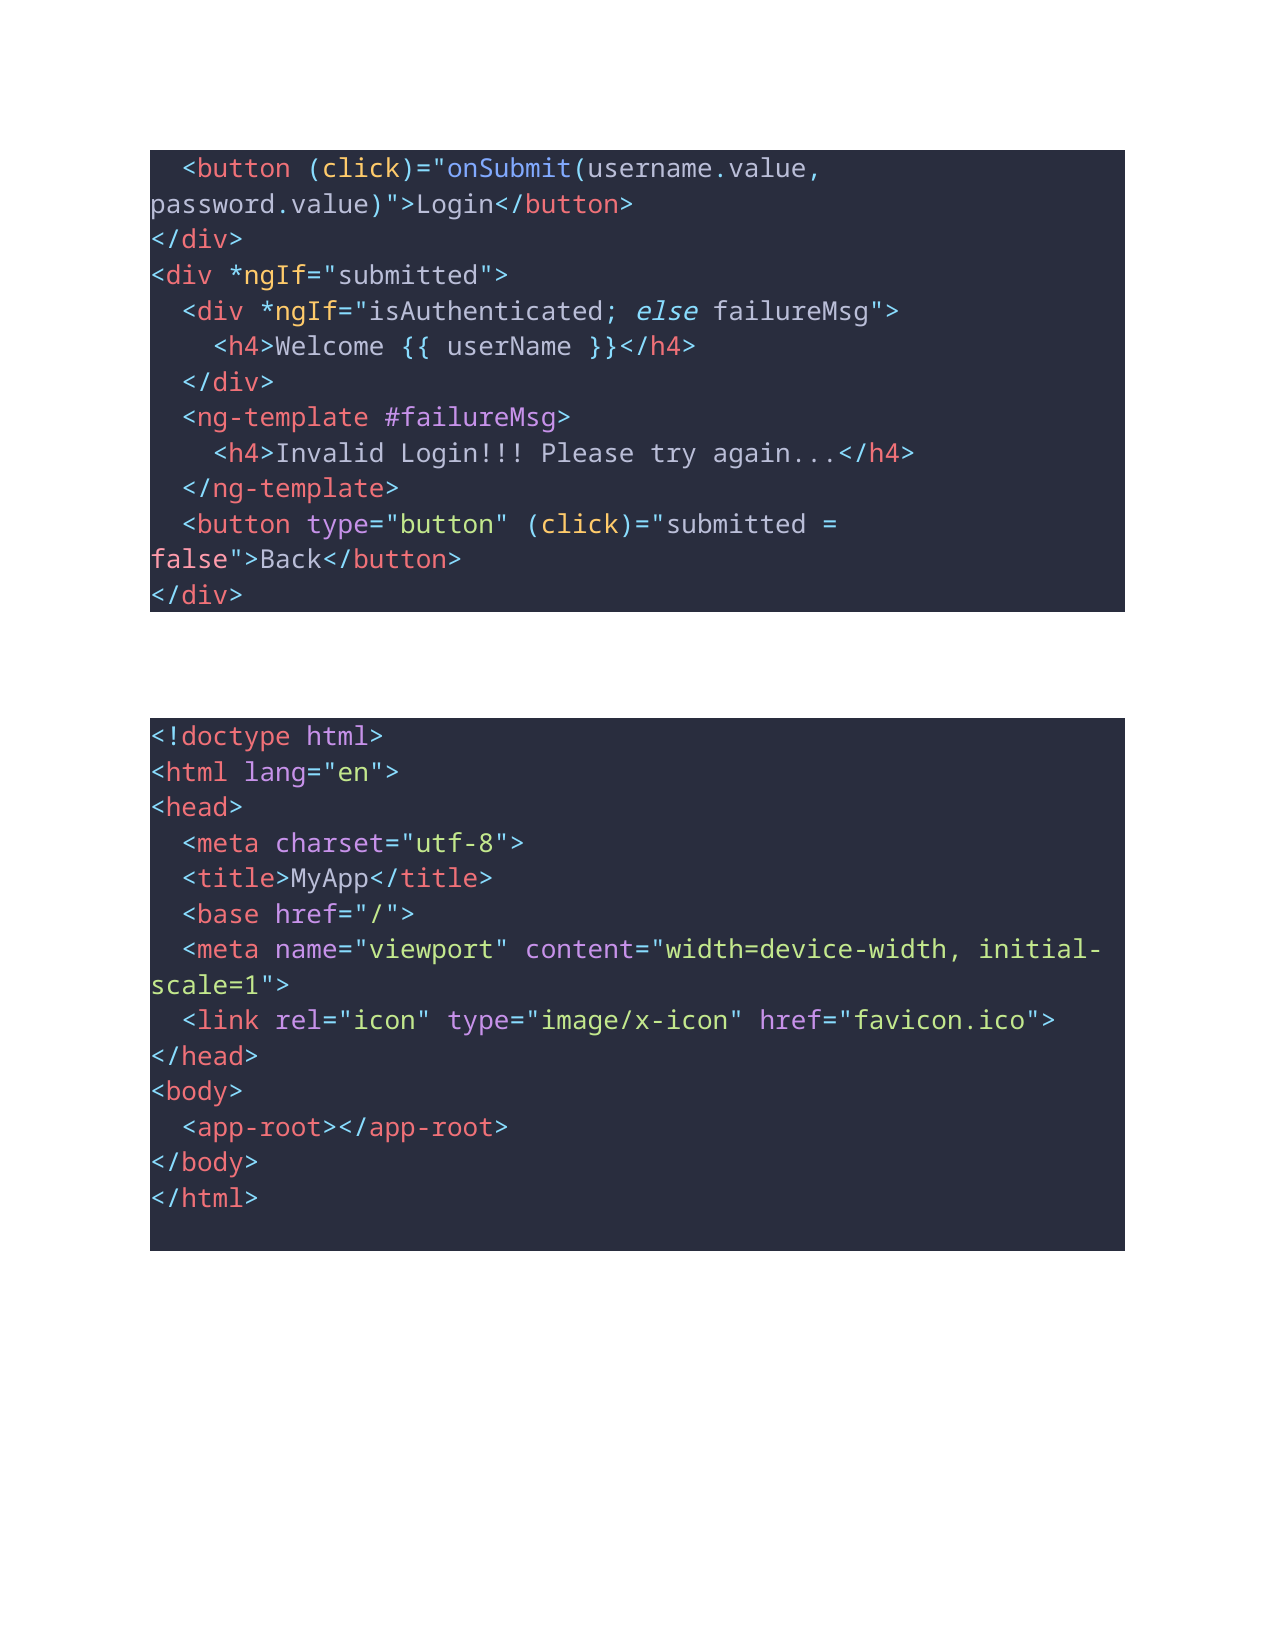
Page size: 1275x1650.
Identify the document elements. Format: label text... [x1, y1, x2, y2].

text </div> [150, 363, 1125, 399]
text <div *ngIf="isAuthenticated; else failureMsg"> [150, 292, 1125, 328]
text <button (click)="onSubmit(username.value, password.value)">Login</button> [150, 150, 1125, 221]
text <!doctype html> [150, 718, 1125, 753]
text <meta charset="utf-8"> [150, 824, 1125, 860]
text </div> [150, 221, 1125, 257]
text <meta name="viewport" content="width=device-width, initial-scale=1"> [150, 931, 1125, 1002]
text <app-root></app-root> [150, 1108, 1125, 1144]
text </html> [150, 1179, 1125, 1215]
text <ng-template #failureMsg> [150, 399, 1125, 434]
text </div> [150, 576, 1125, 612]
text </head> [150, 1037, 1125, 1073]
text <html lang="en"> [150, 753, 1125, 789]
text <h4>Invalid Login!!! Please try again...</h4> [150, 434, 1125, 470]
text <base href="/"> [150, 895, 1125, 931]
text <title>MyApp</title> [150, 860, 1125, 895]
text </ng-template> [150, 470, 1125, 505]
text <h4>Welcome {{ userName }}</h4> [150, 328, 1125, 363]
text </body> [150, 1144, 1125, 1179]
text <link rel="icon" type="image/x-icon" href="favicon.ico"> [150, 1002, 1125, 1037]
text <body> [150, 1073, 1125, 1108]
text <button type="button" (click)="submitted = false">Back</button> [150, 505, 1125, 576]
text <div *ngIf="submitted"> [150, 257, 1125, 292]
text <head> [150, 789, 1125, 824]
